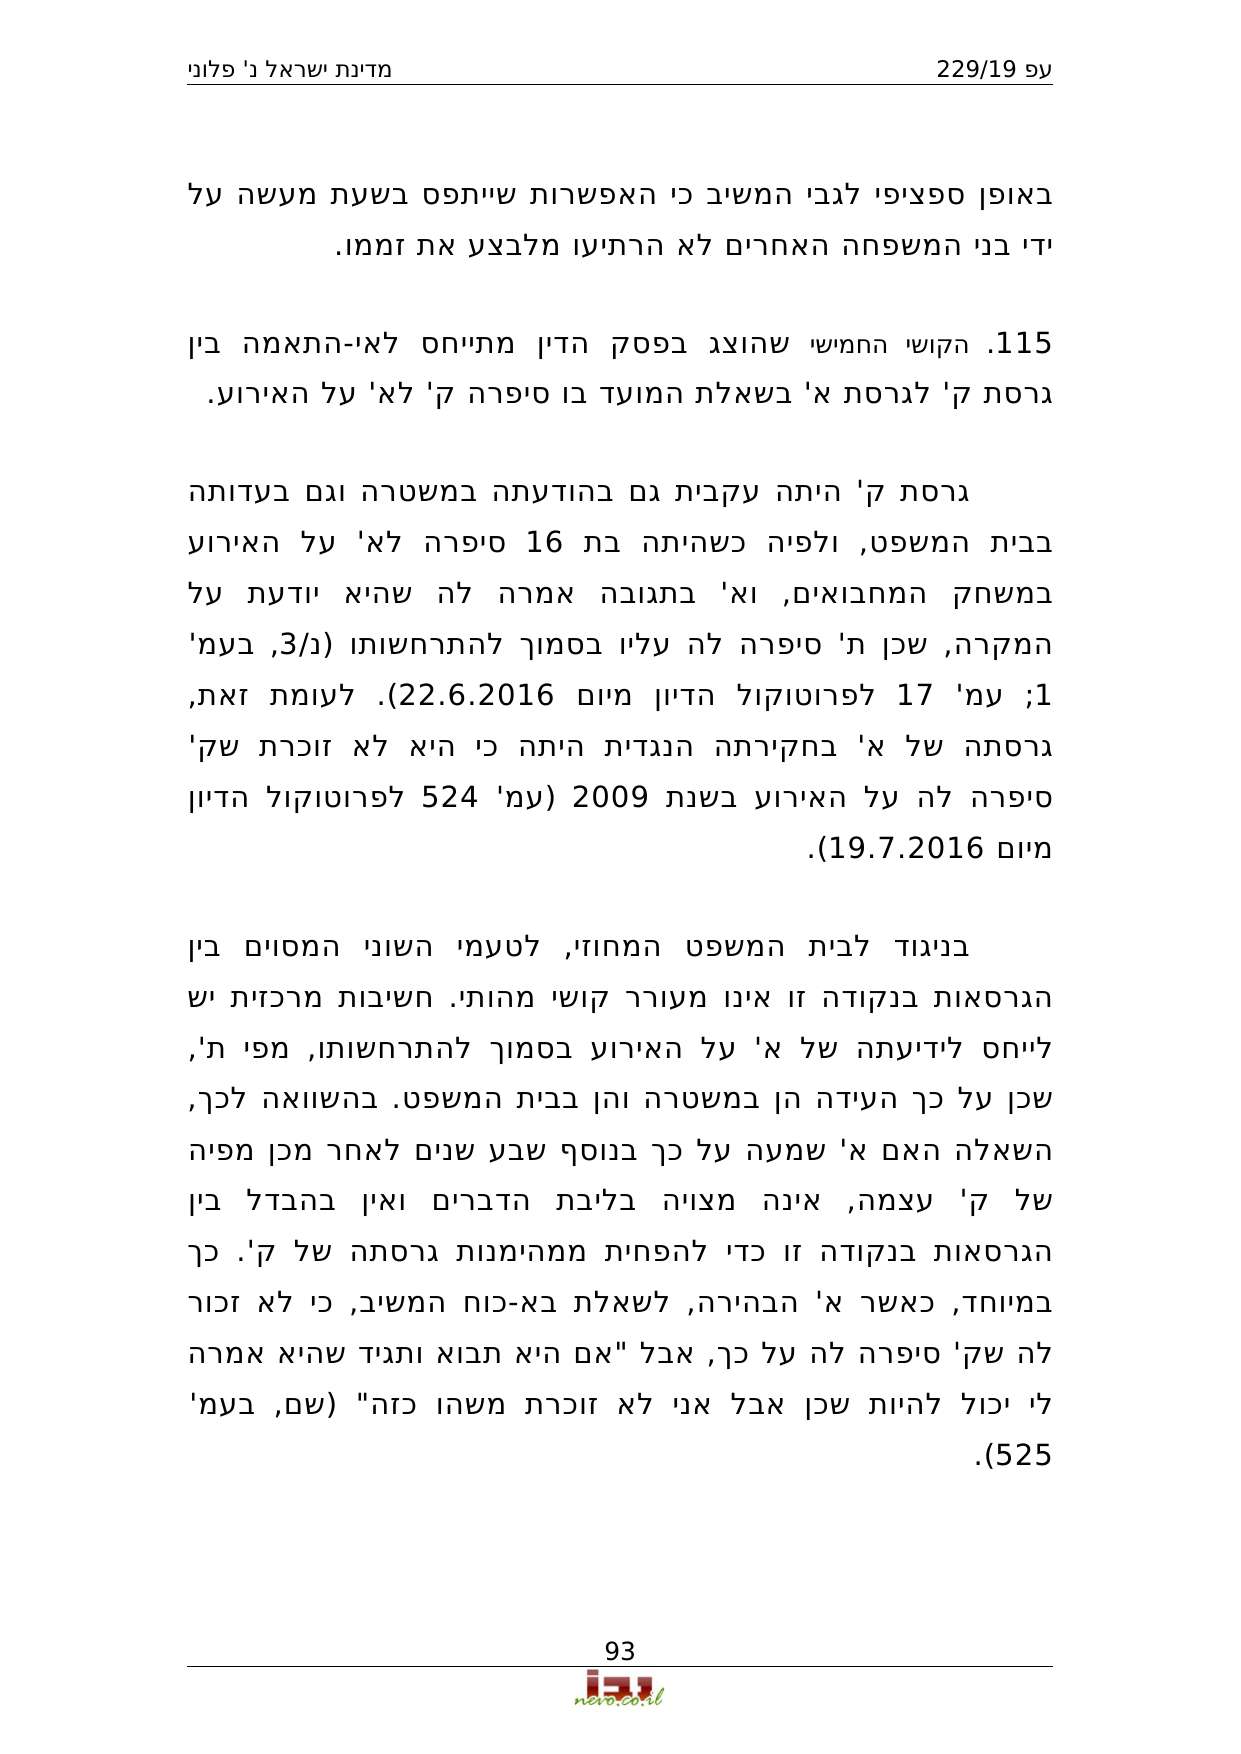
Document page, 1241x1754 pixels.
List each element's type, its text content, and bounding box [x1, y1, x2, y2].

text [187, 177, 1053, 262]
picture [574, 1669, 666, 1707]
text בניגוד לבית המשפט המחוזי, לטעמי השוני המסוים בין הגרסאות בנקודה זו אינו מעורר קושי מהותי. חשיבות מרכזית יש לייחס לידיעתה של א' על האירוע בסמוך להתרחשותו, מפי ת', שכן על כך העידה הן במשטרה והן בבית המשפט. בהשוואה לכך, השאלה האם א' שמעה על כך בנוסף שבע שנים לאחר מכן מפיה של ק' עצמה, אינה מצויה בליבת הדברים ואין בהבדל בין הגרסאות בנקודה זו כדי להפחית ממהימנות גרסתה של ק'. כך במיוחד, כאשר א' הבהירה, לשאלת בא-כוח המשיב, כי לא זכור לה שק' סיפרה לה על כך, אבל "אם היא תבוא ותגיד שהיא אמרה לי יכול להיות שכן אבל אני לא זוכרת משהו כזה" (שם, בעמ' 525). [187, 929, 1053, 1472]
text גרסת ק' היתה עקבית גם בהודעתה במשטרה וגם בעדותה בבית המשפט, ולפיה כשהיתה בת 16 סיפרה לא' על האירוע במשחק המחבואים, וא' בתגובה אמרה לה שהיא יודעת על המקרה, שכן ת' סיפרה לה עליו בסמוך להתרחשותו (נ/3, בעמ' 1; עמ' 17 לפרוטוקול הדיון מיום 22.6.2016). לעומת זאת, גרסתה של א' בחקירתה הנגדית היתה כי היא לא זוכרת שק' סיפרה לה על האירוע בשנת 2009 (עמ' 524 לפרוטוקול הדיון מיום 19.7.2016). [187, 475, 1053, 865]
text 115. הקושי החמישי שהוצג בפסק הדין מתייחס לאי-התאמה בין גרסת ק' לגרסת א' בשאלת המועד בו סיפרה ק' לא' על האירוע. [187, 326, 1053, 411]
